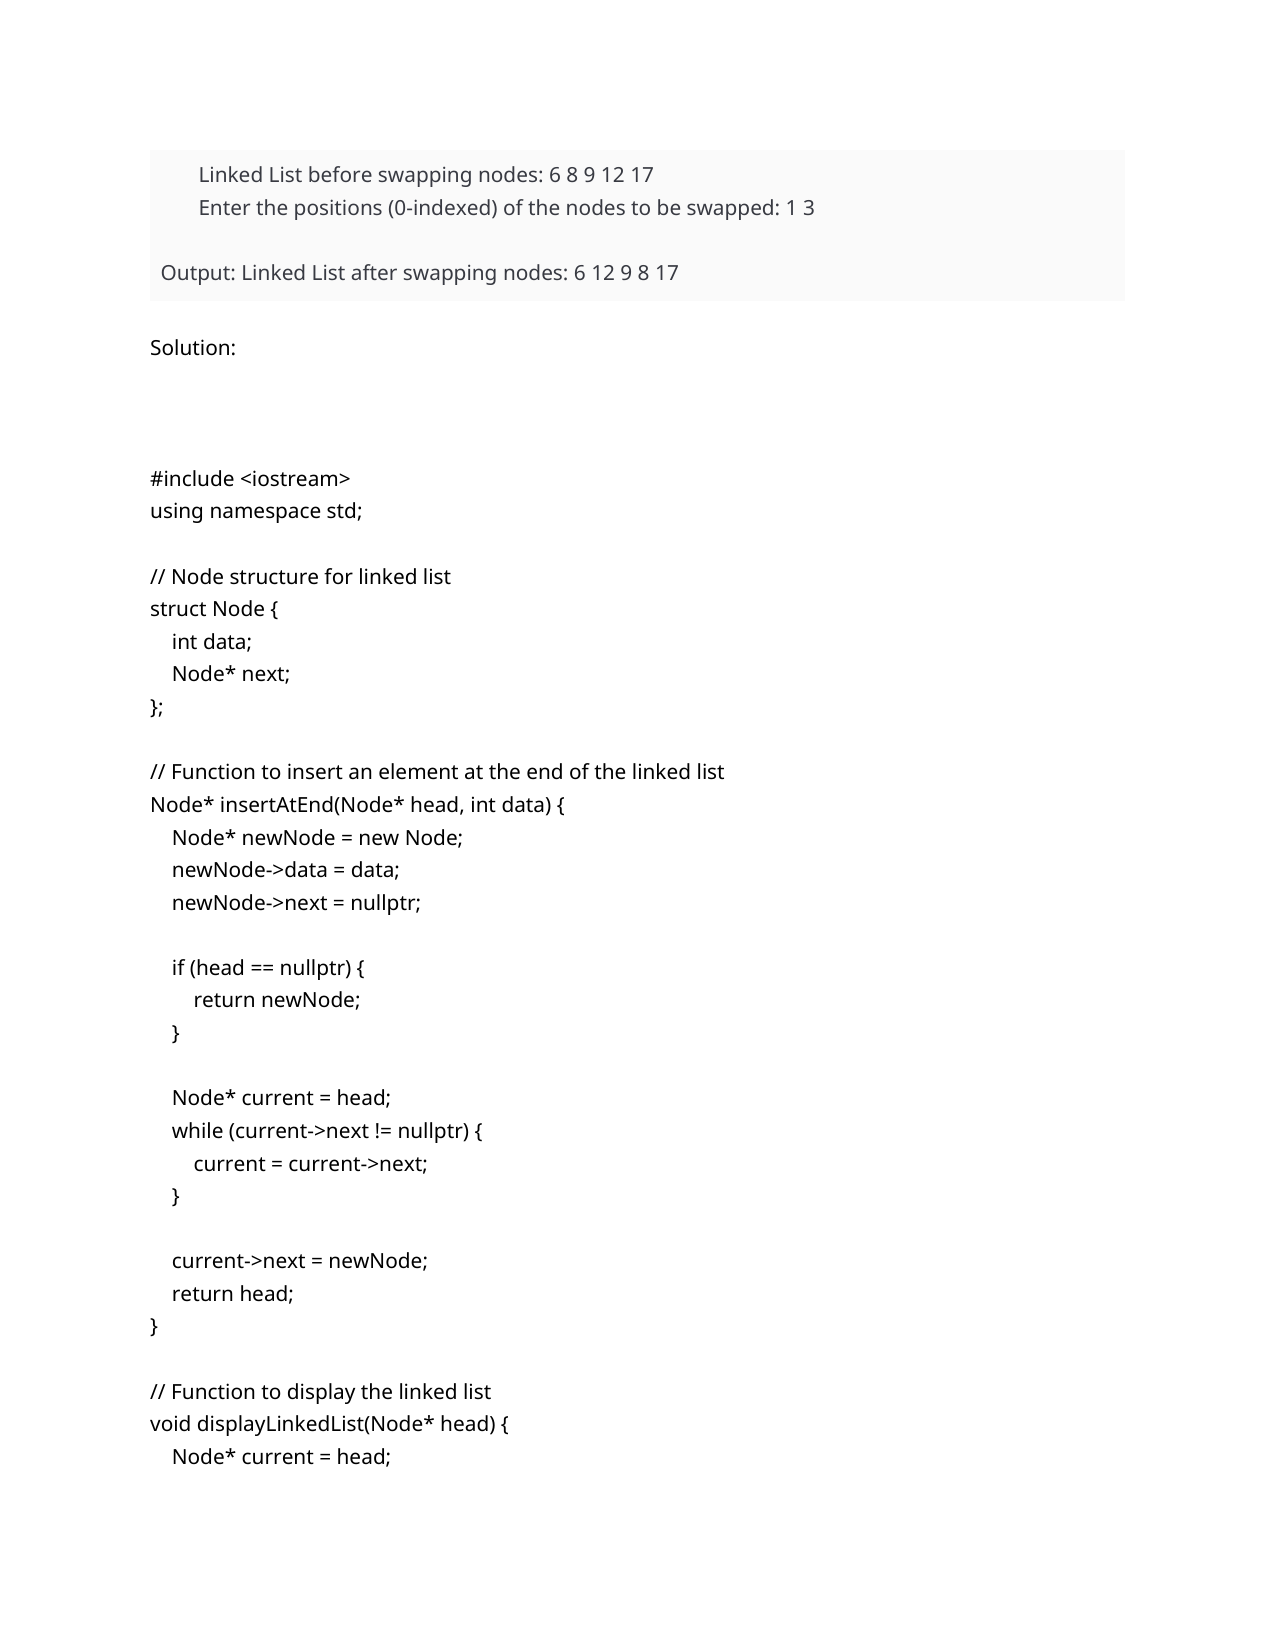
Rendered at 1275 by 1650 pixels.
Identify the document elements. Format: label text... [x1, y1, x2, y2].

text void displayLinkedList(Node* head) { [150, 1409, 1125, 1438]
text #include <iostream> [150, 464, 1125, 492]
text current = current->next; [150, 1149, 1125, 1177]
text Node* current = head; [150, 1083, 1125, 1112]
text // Function to insert an element at the end of the linked list [150, 757, 1125, 786]
text }; [150, 692, 1125, 721]
text while (current->next != nullptr) { [150, 1116, 1125, 1144]
text newNode->data = data; [150, 855, 1125, 884]
text newNode->next = nullptr; [150, 888, 1125, 916]
text return newNode; [150, 986, 1125, 1014]
text } [150, 1312, 1125, 1340]
text } [150, 1181, 1125, 1210]
text Solution: [150, 333, 1125, 362]
text return head; [150, 1279, 1125, 1307]
text Node* newNode = new Node; [150, 823, 1125, 851]
text Node* insertAtEnd(Node* head, int data) { [150, 790, 1125, 818]
text current->next = newNode; [150, 1246, 1125, 1275]
text } [150, 1018, 1125, 1047]
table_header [150, 150, 1125, 301]
text // Function to display the linked list [150, 1377, 1125, 1405]
text Node* current = head; [150, 1442, 1125, 1471]
text struct Node { [150, 594, 1125, 623]
text Node* next; [150, 659, 1125, 688]
text if (head == nullptr) { [150, 953, 1125, 981]
text using namespace std; [150, 497, 1125, 525]
text // Node structure for linked list [150, 562, 1125, 590]
text int data; [150, 627, 1125, 655]
